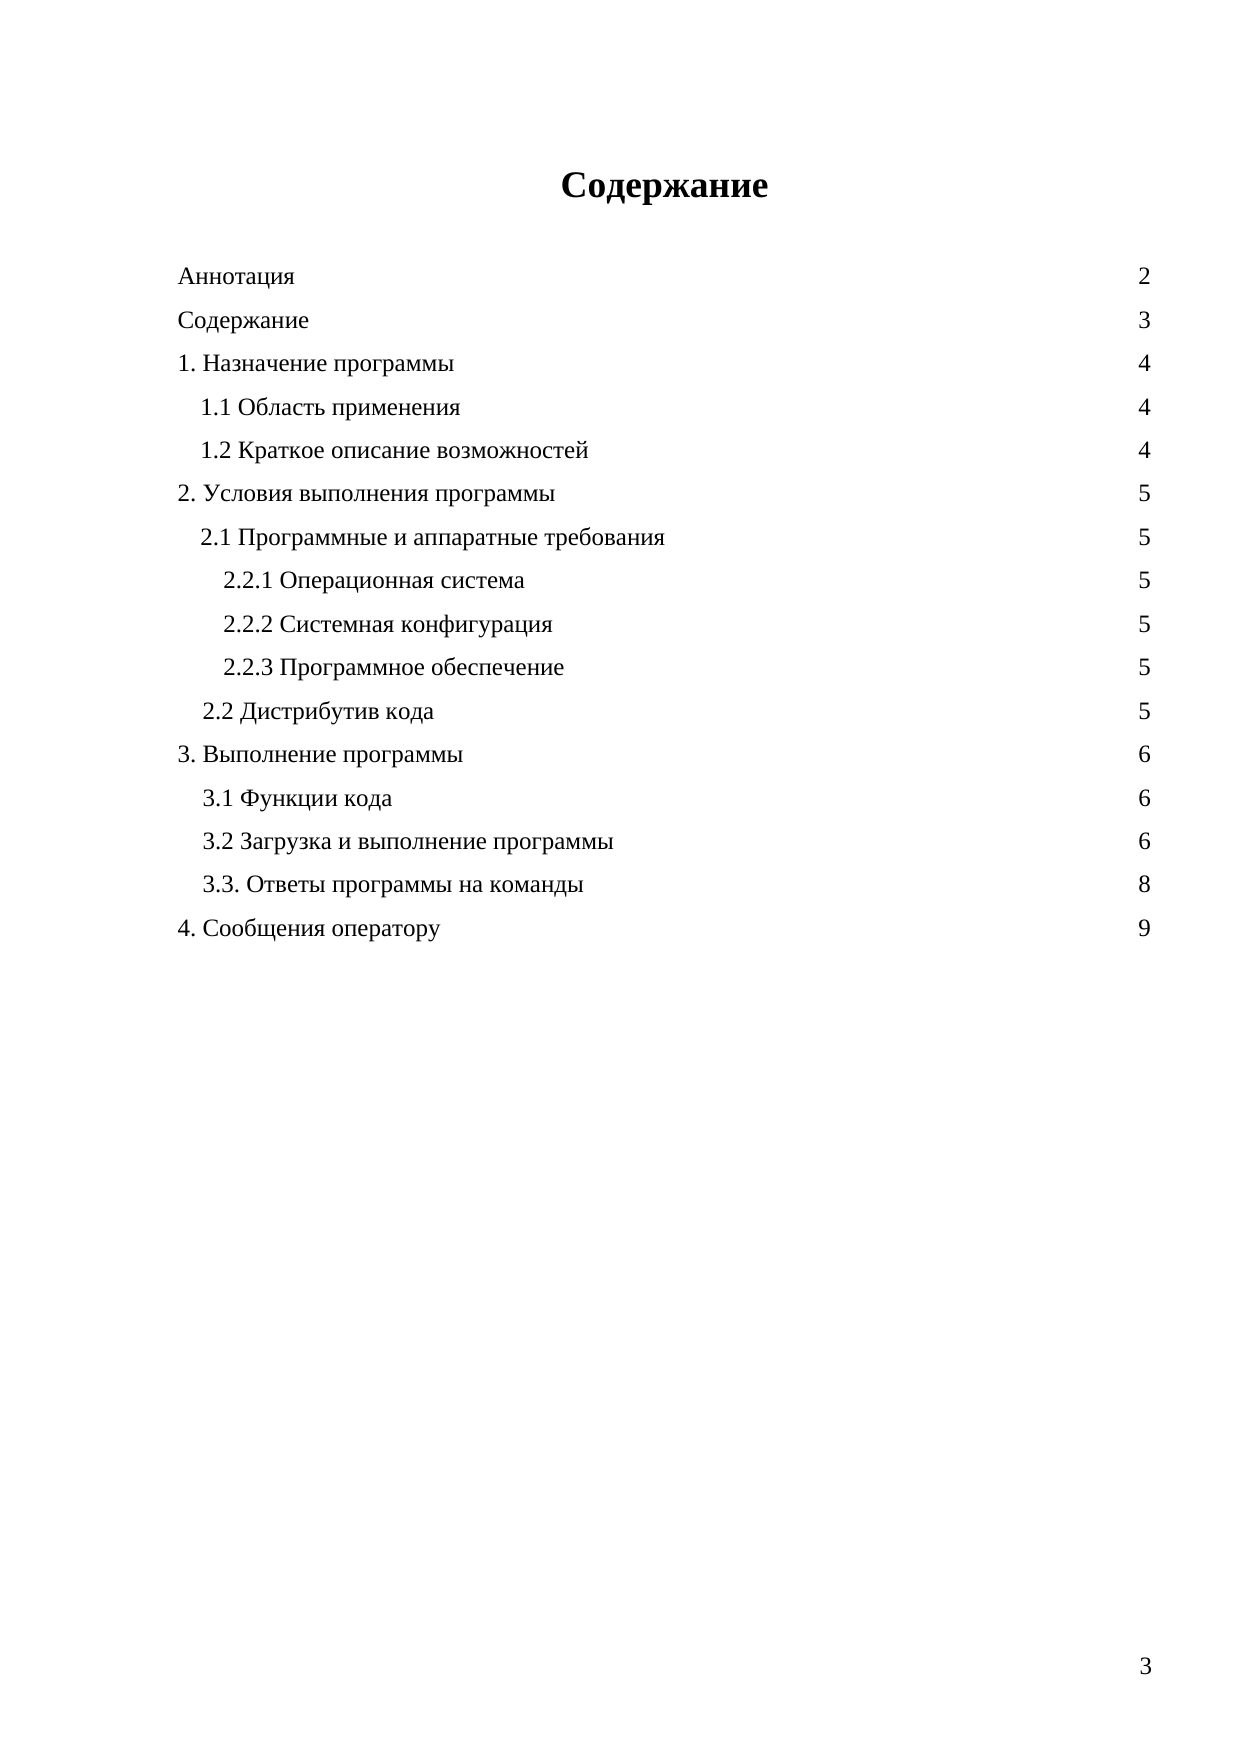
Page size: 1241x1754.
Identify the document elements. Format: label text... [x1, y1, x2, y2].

text Содержание 3 [177, 305, 1152, 333]
text Аннотация 2 [177, 261, 1152, 290]
text 3.2 Загрузка и выполнение программы 6 [177, 826, 1152, 855]
text 3.3. Ответы программы на команды 8 [177, 869, 1152, 898]
text 3. Выполнение программы 6 [177, 739, 1152, 768]
text 2.1 Программные и аппаратные требования 5 [200, 522, 1152, 551]
text 1. Назначение программы 4 [177, 348, 1152, 377]
text 1.1 Область применения 4 [200, 392, 1152, 420]
text 4. Сообщения оператору 9 [177, 913, 1152, 942]
text 2. Условия выполнения программы 5 [177, 478, 1152, 507]
text 2.2.1 Операционная система 5 [223, 565, 1152, 594]
text 2.2.2 Системная конфигурация 5 [223, 609, 1152, 638]
text 2.2.3 Программное обеспечение 5 [223, 652, 1152, 681]
text 3.1 Функции кода 6 [177, 783, 1152, 811]
text 2.2 Дистрибутив кода 5 [177, 696, 1152, 724]
text 1.2 Краткое описание возможностей 4 [200, 435, 1152, 464]
text Содержание [177, 162, 1152, 205]
